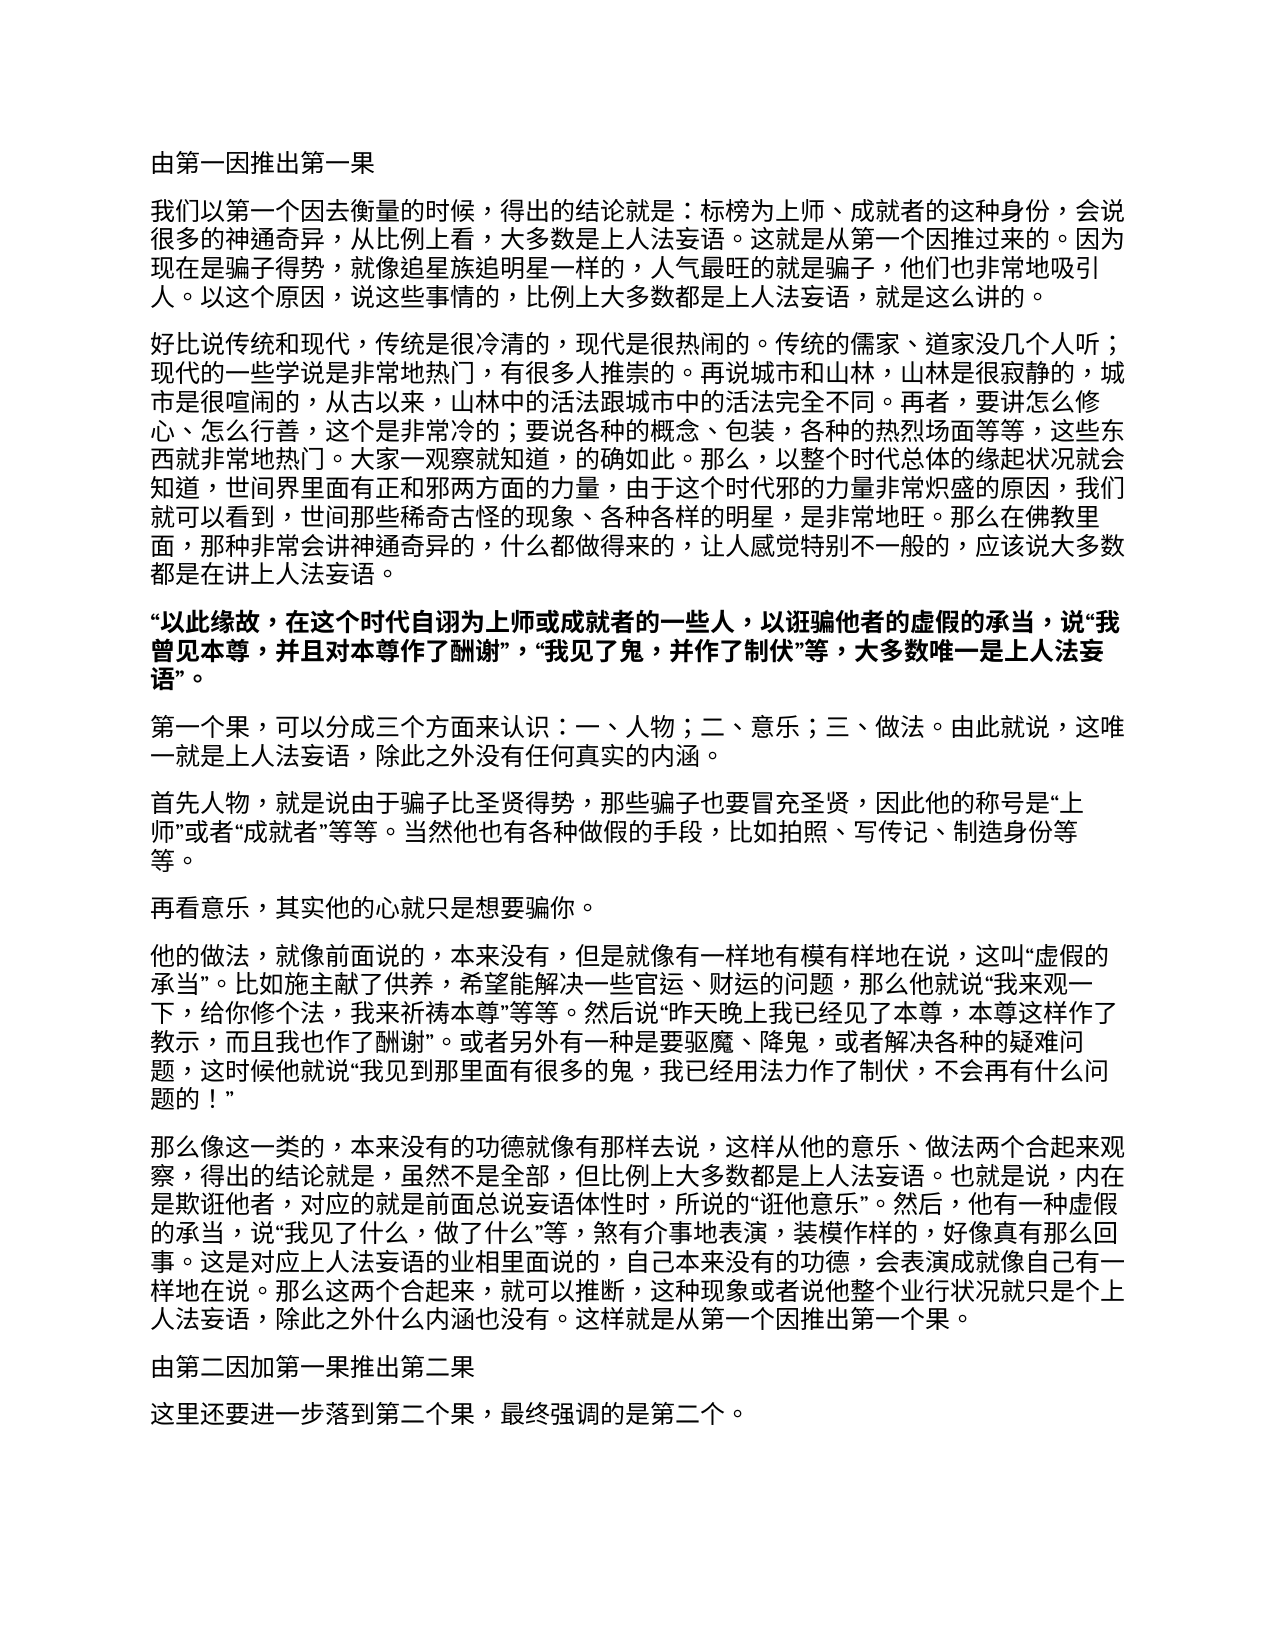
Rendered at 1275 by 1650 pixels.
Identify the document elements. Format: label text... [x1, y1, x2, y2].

text 由第一因推出第一果 [150, 150, 1125, 179]
text 那么像这一类的，本来没有的功德就像有那样去说，这样从他的意乐、做法两个合起来观察，得出的结论就是，虽然不是全部，但比例上大多数都是上人法妄语。也就是说，内在是欺诳他者，对应的就是前面总说妄语体性时，所说的“诳他意乐”。然后，他有一种虚假的承当，说“我见了什么，做了什么”等，煞有介事地表演，装模作样的，好像真有那么回事。这是对应上人法妄语的业相里面说的，自己本来没有的功德，会表演成就像自己有一样地在说。那么这两个合起来，就可以推断，这种现象或者说他整个业行状况就只是个上人法妄语，除此之外什么内涵也没有。这样就是从第一个因推出第一个果。 [150, 1134, 1125, 1335]
text 好比说传统和现代，传统是很冷清的，现代是很热闹的。传统的儒家、道家没几个人听；现代的一些学说是非常地热门，有很多人推崇的。再说城市和山林，山林是很寂静的，城市是很喧闹的，从古以来，山林中的活法跟城市中的活法完全不同。再者，要讲怎么修心、怎么行善，这个是非常冷的；要说各种的概念、包装，各种的热烈场面等等，这些东西就非常地热门。大家一观察就知道，的确如此。那么，以整个时代总体的缘起状况就会知道，世间界里面有正和邪两方面的力量，由于这个时代邪的力量非常炽盛的原因，我们就可以看到，世间那些稀奇古怪的现象、各种各样的明星，是非常地旺。那么在佛教里面，那种非常会讲神通奇异的，什么都做得来的，让人感觉特别不一般的，应该说大多数都是在讲上人法妄语。 [150, 331, 1125, 590]
text 我们以第一个因去衡量的时候，得出的结论就是：标榜为上师、成就者的这种身份，会说很多的神通奇异，从比例上看，大多数是上人法妄语。这就是从第一个因推过来的。因为现在是骗子得势，就像追星族追明星一样的，人气最旺的就是骗子，他们也非常地吸引人。以这个原因，说这些事情的，比例上大多数都是上人法妄语，就是这么讲的。 [150, 197, 1125, 312]
text 首先人物，就是说由于骗子比圣贤得势，那些骗子也要冒充圣贤，因此他的称号是“上师”或者“成就者”等等。当然他也有各种做假的手段，比如拍照、写传记、制造身份等等。 [150, 790, 1125, 876]
text 他的做法，就像前面说的，本来没有，但是就像有一样地有模有样地在说，这叫“虚假的承当”。比如施主献了供养，希望能解决一些官运、财运的问题，那么他就说“我来观一下，给你修个法，我来祈祷本尊”等等。然后说“昨天晚上我已经见了本尊，本尊这样作了教示，而且我也作了酬谢”。或者另外有一种是要驱魔、降鬼，或者解决各种的疑难问题，这时候他就说“我见到那里面有很多的鬼，我已经用法力作了制伏，不会再有什么问题的！” [150, 942, 1125, 1115]
text 第一个果，可以分成三个方面来认识：一、人物；二、意乐；三、做法。由此就说，这唯一就是上人法妄语，除此之外没有任何真实的内涵。 [150, 714, 1125, 771]
text 这里还要进一步落到第二个果，最终强调的是第二个。 [150, 1401, 1125, 1430]
text “以此缘故，在这个时代自诩为上师或成就者的一些人，以诳骗他者的虚假的承当，说“我曾见本尊，并且对本尊作了酬谢”，“我见了鬼，并作了制伏”等，大多数唯一是上人法妄语”。 [150, 609, 1125, 695]
text 再看意乐，其实他的心就只是想要骗你。 [150, 895, 1125, 924]
text 由第二因加第一果推出第二果 [150, 1354, 1125, 1382]
